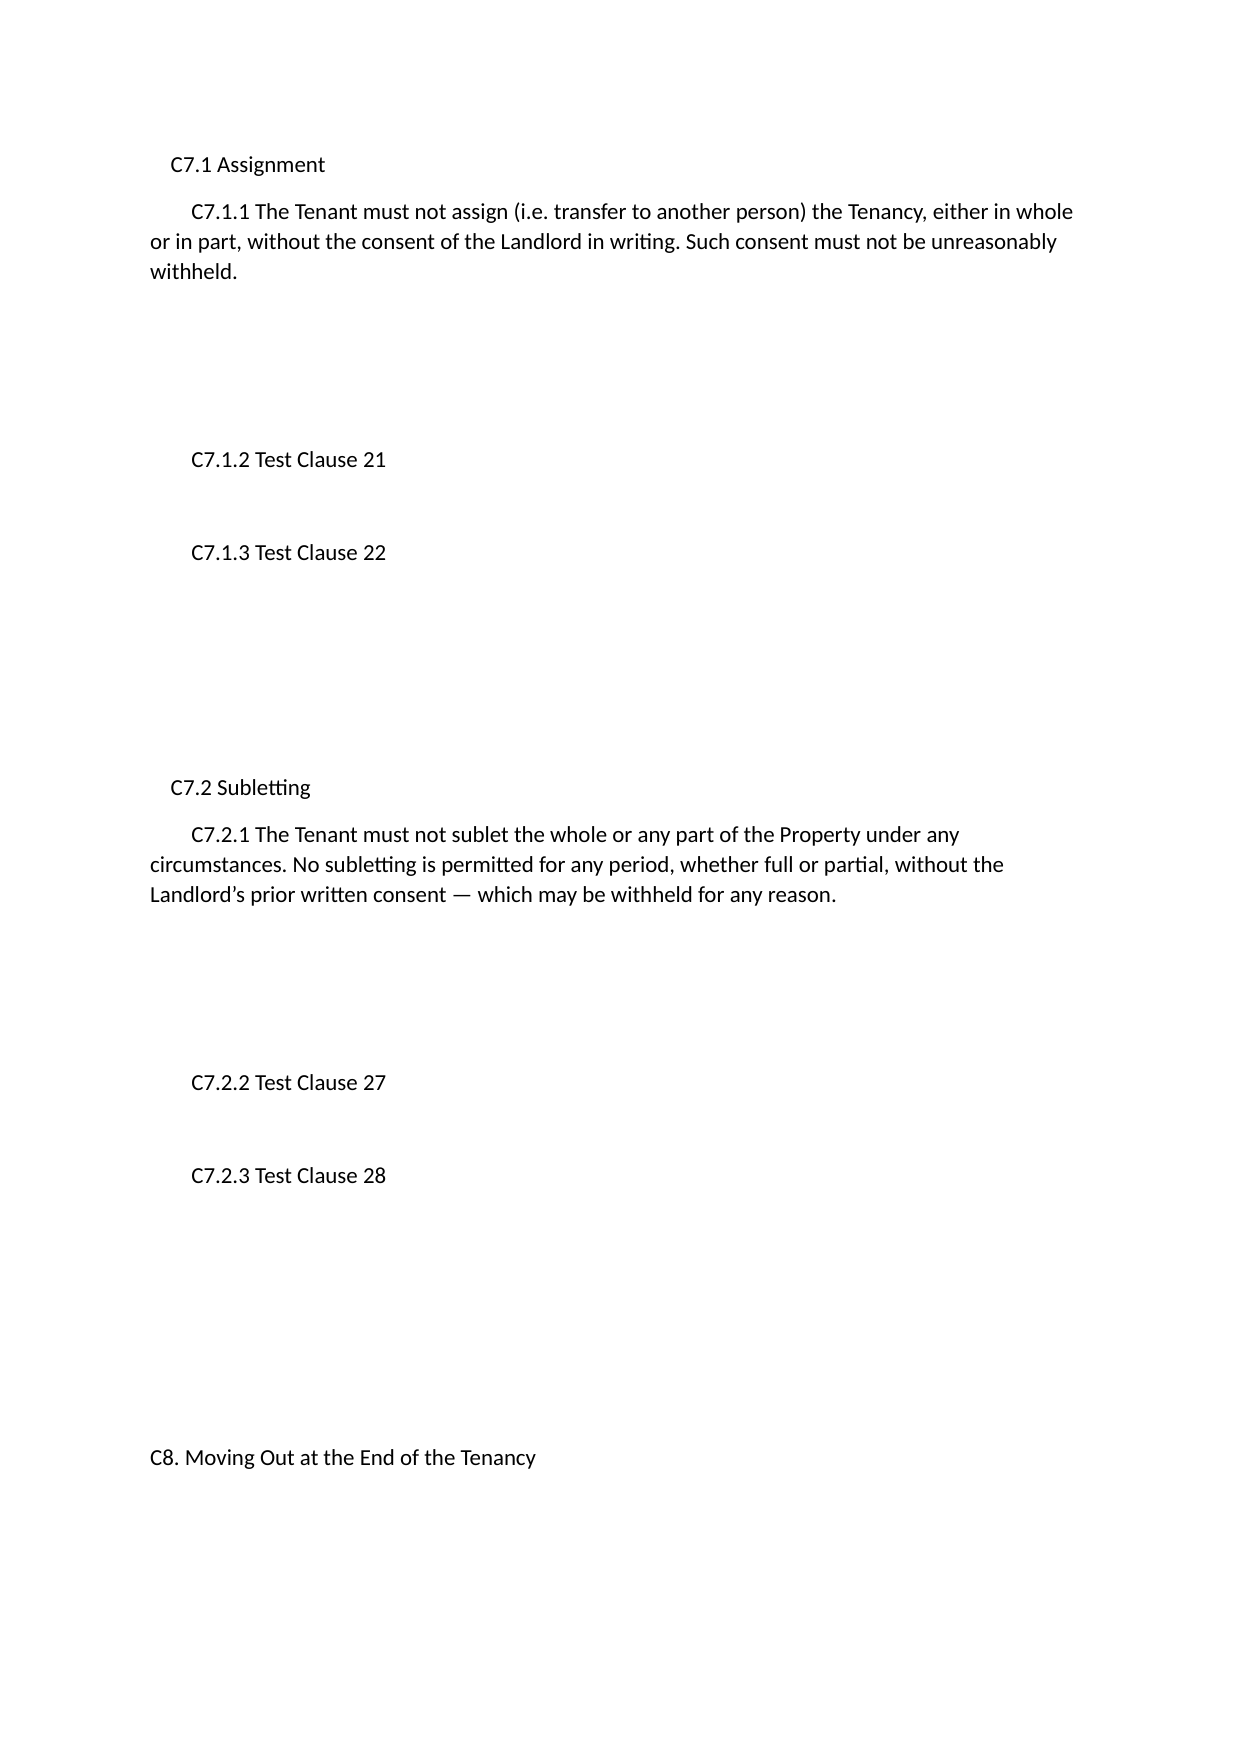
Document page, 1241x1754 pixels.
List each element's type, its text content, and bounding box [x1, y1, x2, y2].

text C7.1.3 Test Clause 22 [150, 538, 1090, 567]
text C7.2.3 Test Clause 28 [150, 1161, 1090, 1189]
text C7.1.2 Test Clause 21 [150, 445, 1090, 473]
text C8. Moving Out at the End of the Tenancy [150, 1443, 1090, 1471]
text C7.2.1 The Tenant must not sublet the whole or any part of the Property under any circumstances. No subletting is permitted for any period, whether full or partial, without the Landlord’s prior written consent — which may be withheld for any reason. [150, 820, 1090, 908]
text C7.2.2 Test Clause 27 [150, 1068, 1090, 1096]
text C7.1 Assignment [150, 150, 1090, 178]
text C7.2 Subletting [150, 773, 1090, 801]
text C7.1.1 The Tenant must not assign (i.e. transfer to another person) the Tenancy, either in whole or in part, without the consent of the Landlord in writing. Such consent must not be unreasonably withheld. [150, 197, 1090, 285]
